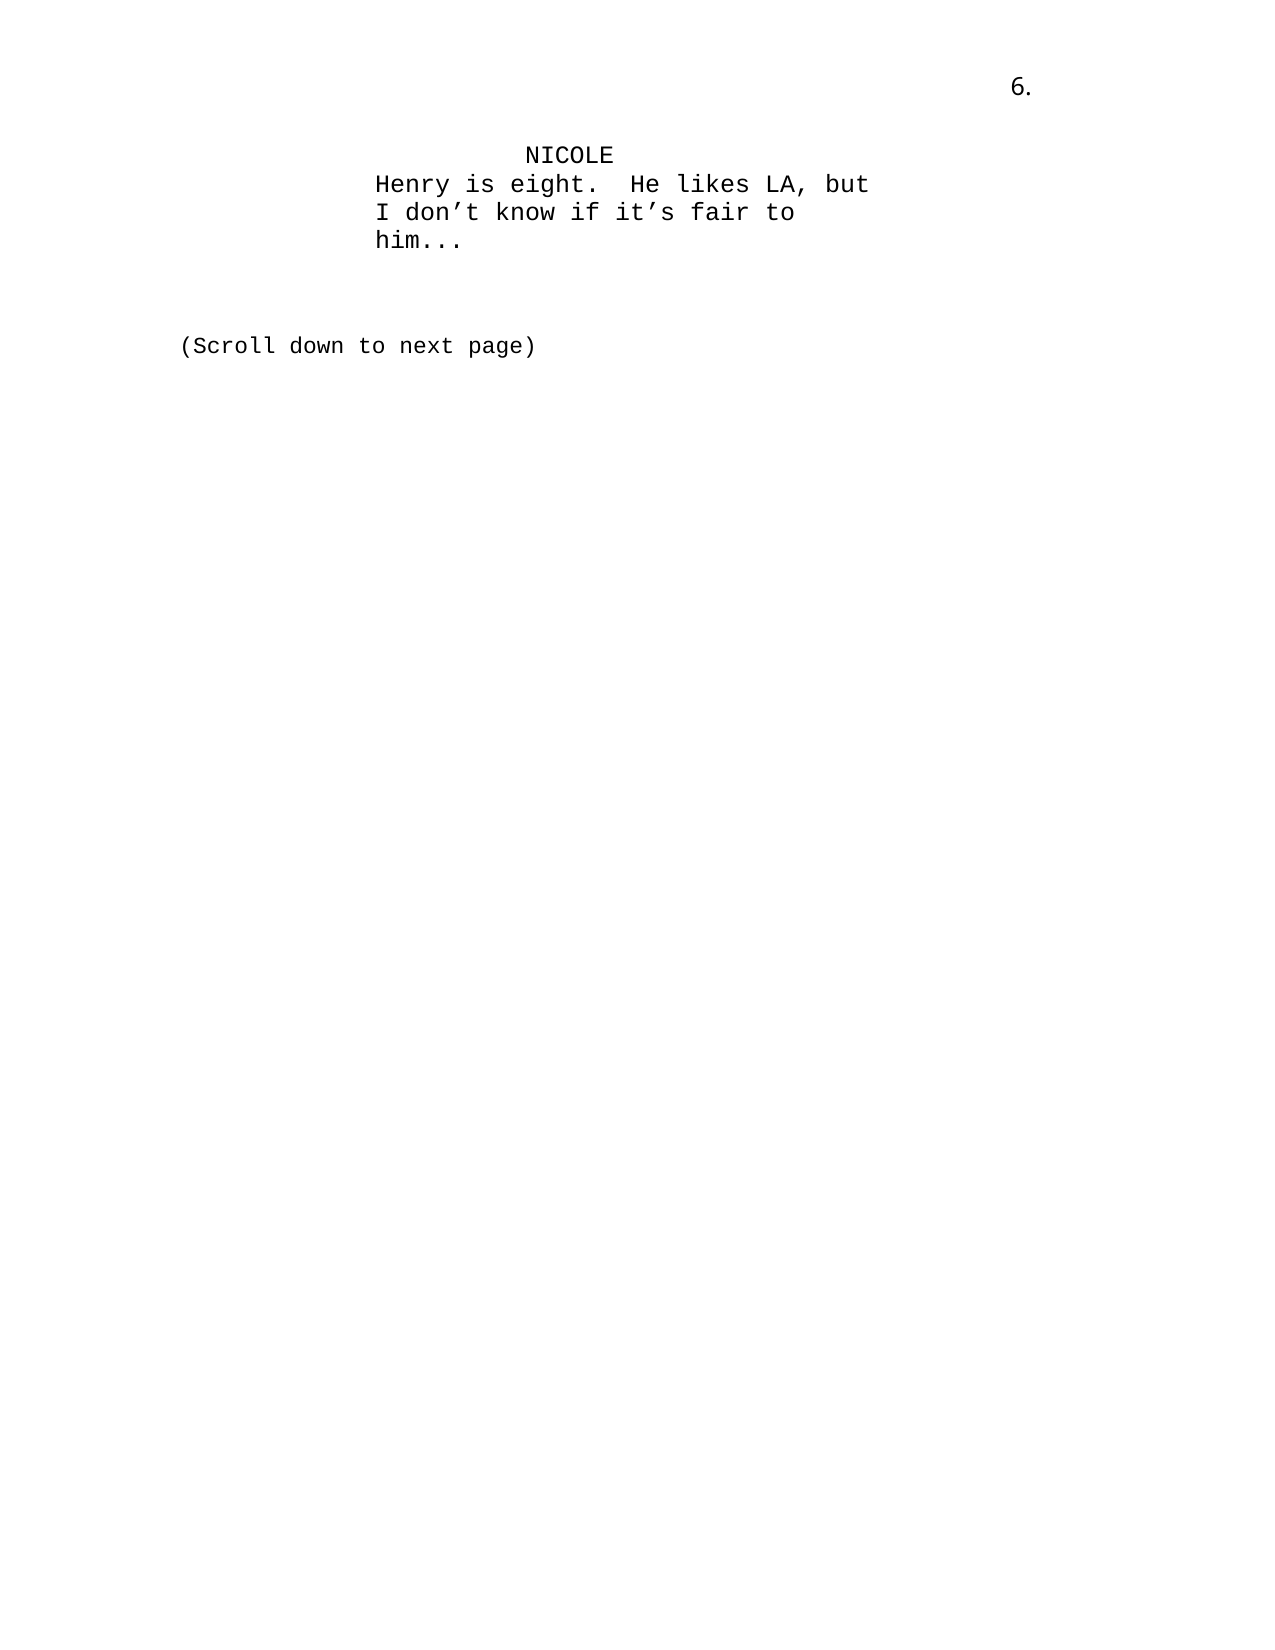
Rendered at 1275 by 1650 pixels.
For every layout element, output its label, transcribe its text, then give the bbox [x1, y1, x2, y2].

text (Scroll down to next page) [179, 334, 1152, 360]
text Henry is eight. He likes LA, but I don’t know if it’s fair to him... [375, 171, 870, 256]
subtitle NICOLE [525, 143, 1152, 171]
